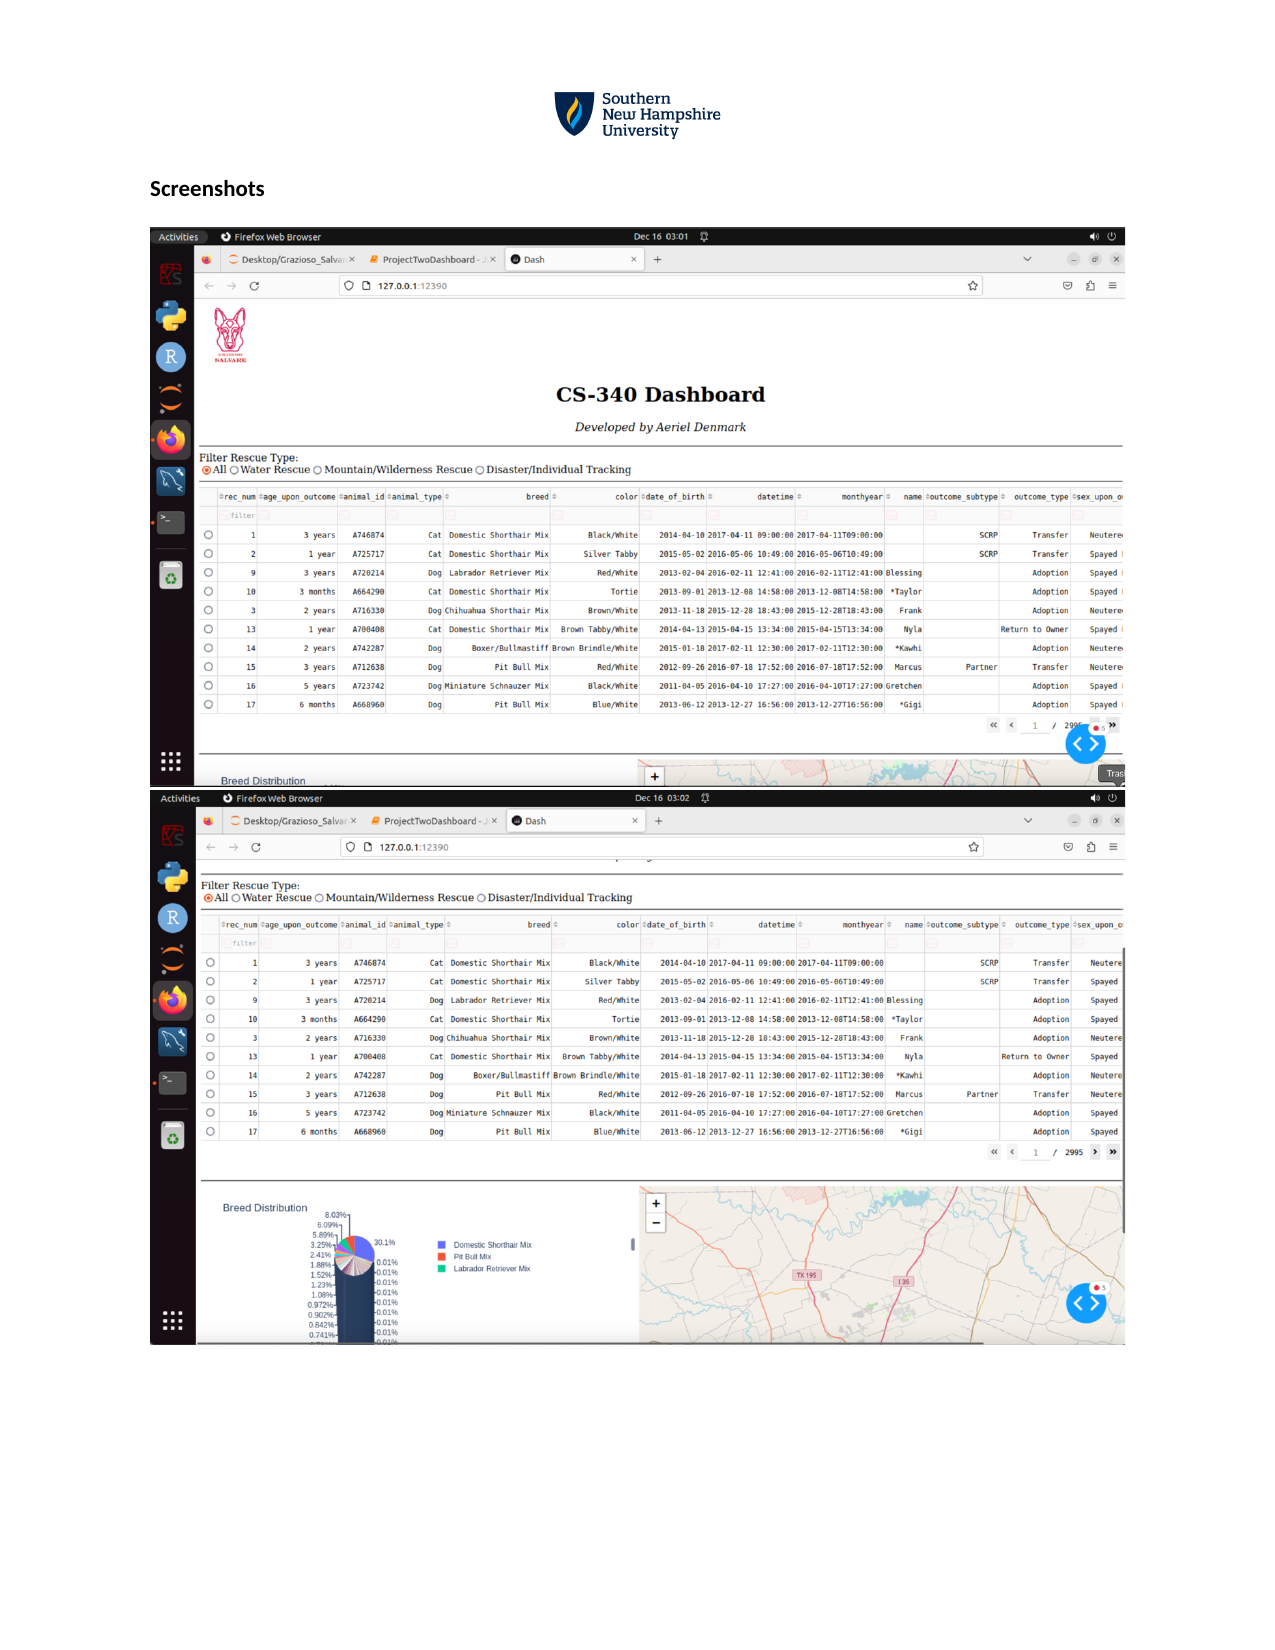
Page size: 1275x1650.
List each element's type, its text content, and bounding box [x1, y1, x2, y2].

picture [150, 227, 1125, 787]
text Screenshots [150, 174, 1125, 202]
picture [546, 75, 729, 154]
picture [150, 790, 1125, 1345]
